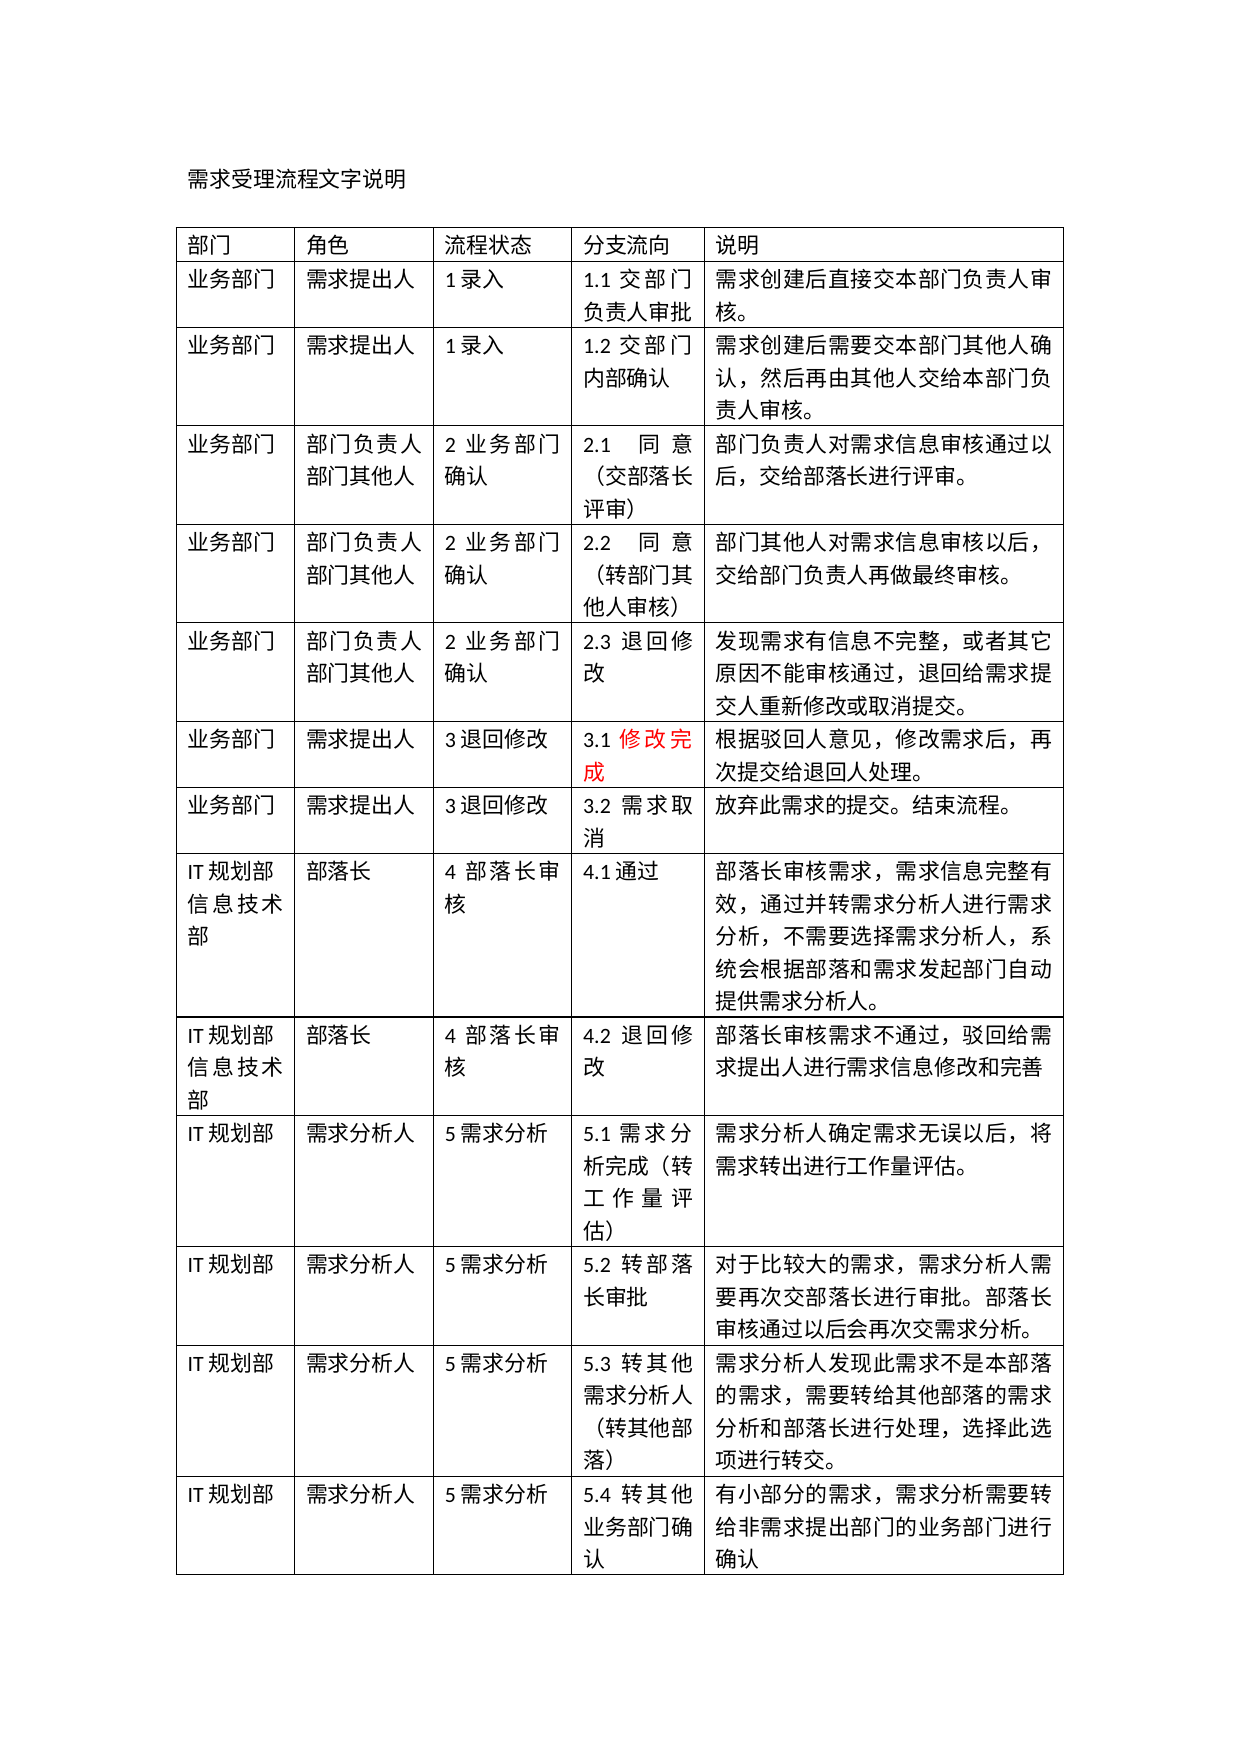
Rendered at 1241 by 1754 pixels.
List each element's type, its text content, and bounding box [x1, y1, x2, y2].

table_cell 1.2交部门内部确认 [572, 328, 704, 425]
table_cell 需求分析人 [295, 1477, 433, 1574]
table_cell 3 退回修改 [434, 722, 571, 787]
table_cell 部落长 [295, 854, 433, 1016]
table_cell 1录入 [434, 262, 571, 327]
table_cell 4 部落长审核 [434, 1018, 571, 1115]
table_cell 需求提出人 [295, 788, 433, 853]
table_cell 部门其他人对需求信息审核以后，交给部门负责人再做最终审核。 [705, 525, 1063, 622]
table_cell 有小部分的需求，需求分析需要转给非需求提出部门的业务部门进行确认 [705, 1477, 1063, 1574]
table_cell 2 业务部门确认 [434, 623, 571, 721]
table_cell 1.1交部门负责人审批 [572, 262, 704, 327]
table_cell 4.1 通过 [572, 854, 704, 1016]
table_cell 5 需求分析 [434, 1247, 571, 1344]
table_cell 部落长 [295, 1018, 433, 1115]
table_cell 放弃此需求的提交。结束流程。 [705, 788, 1063, 853]
table_cell 业务部门 [177, 525, 294, 622]
table_cell 业务部门 [177, 328, 294, 425]
table_cell 需求分析人 [295, 1247, 433, 1344]
table_header 部门 [177, 228, 294, 261]
table_cell 2.2 同意（转部门其他人审核） [572, 525, 704, 622]
table_header 说明 [705, 228, 1063, 261]
table_cell 3 退回修改 [434, 788, 571, 853]
table_cell 5 需求分析 [434, 1116, 571, 1246]
table_cell IT规划部 [177, 1116, 294, 1246]
table_cell 部门负责人对需求信息审核通过以后，交给部落长进行评审。 [705, 426, 1063, 524]
text 需求受理流程文字说明 [187, 162, 1053, 194]
table_cell IT规划部 [177, 1247, 294, 1344]
table_cell 5 需求分析 [434, 1346, 571, 1476]
table_header 流程状态 [434, 228, 571, 261]
table_cell 5.3 转其他需求分析人（转其他部落） [572, 1346, 704, 1476]
table_cell 需求创建后直接交本部门负责人审核。 [705, 262, 1063, 327]
table_cell 1录入 [434, 328, 571, 425]
table_cell 需求提出人 [295, 328, 433, 425]
table_cell 部门负责人部门其他人 [295, 623, 433, 721]
table_cell 需求提出人 [295, 722, 433, 787]
table_cell 3.1修改完成 [572, 722, 704, 787]
table_cell IT规划部 信息技术部 [177, 854, 294, 1016]
table_cell 3.2 需求取消 [572, 788, 704, 853]
table_cell 需求分析人 [295, 1116, 433, 1246]
table_cell 5 需求分析 [434, 1477, 571, 1574]
table_cell 部门负责人部门其他人 [295, 426, 433, 524]
table_cell 4.2 退回修改 [572, 1018, 704, 1115]
table_cell 2 业务部门确认 [434, 426, 571, 524]
table_cell 业务部门 [177, 623, 294, 721]
table_cell 部落长审核需求，需求信息完整有效，通过并转需求分析人进行需求分析，不需要选择需求分析人，系统会根据部落和需求发起部门自动提供需求分析人。 [705, 854, 1063, 1016]
table_header 分支流向 [572, 228, 704, 261]
table_cell 2.1 同意（交部落长评审） [572, 426, 704, 524]
table_cell 部落长审核需求不通过，驳回给需求提出人进行需求信息修改和完善 [705, 1018, 1063, 1115]
table_cell IT规划部 [177, 1346, 294, 1476]
table_cell 5.4 转其他业务部门确认 [572, 1477, 704, 1574]
table_cell 业务部门 [177, 722, 294, 787]
table_cell 需求分析人确定需求无误以后，将需求转出进行工作量评估。 [705, 1116, 1063, 1246]
table_cell 需求分析人 [295, 1346, 433, 1476]
table_cell 业务部门 [177, 426, 294, 524]
table_cell 需求创建后需要交本部门其他人确认，然后再由其他人交给本部门负责人审核。 [705, 328, 1063, 425]
table_cell 4 部落长审核 [434, 854, 571, 1016]
table_cell 2 业务部门确认 [434, 525, 571, 622]
table_cell 发现需求有信息不完整，或者其它原因不能审核通过，退回给需求提交人重新修改或取消提交。 [705, 623, 1063, 721]
table_cell 需求提出人 [295, 262, 433, 327]
table_cell 业务部门 [177, 262, 294, 327]
table_cell 5.1需求分析完成（转工作量评估） [572, 1116, 704, 1246]
table_cell 需求分析人发现此需求不是本部落的需求，需要转给其他部落的需求分析和部落长进行处理，选择此选项进行转交。 [705, 1346, 1063, 1476]
table_cell IT规划部 信息技术部 [177, 1018, 294, 1115]
table_cell 2.3 退回修改 [572, 623, 704, 721]
table_cell 5.2 转部落长审批 [572, 1247, 704, 1344]
table_cell 根据驳回人意见，修改需求后，再次提交给退回人处理。 [705, 722, 1063, 787]
table_cell IT规划部 [177, 1477, 294, 1574]
table_cell 对于比较大的需求，需求分析人需要再次交部落长进行审批。部落长审核通过以后会再次交需求分析。 [705, 1247, 1063, 1344]
table_header 角色 [295, 228, 433, 261]
table_cell 业务部门 [177, 788, 294, 853]
table_cell 部门负责人部门其他人 [295, 525, 433, 622]
